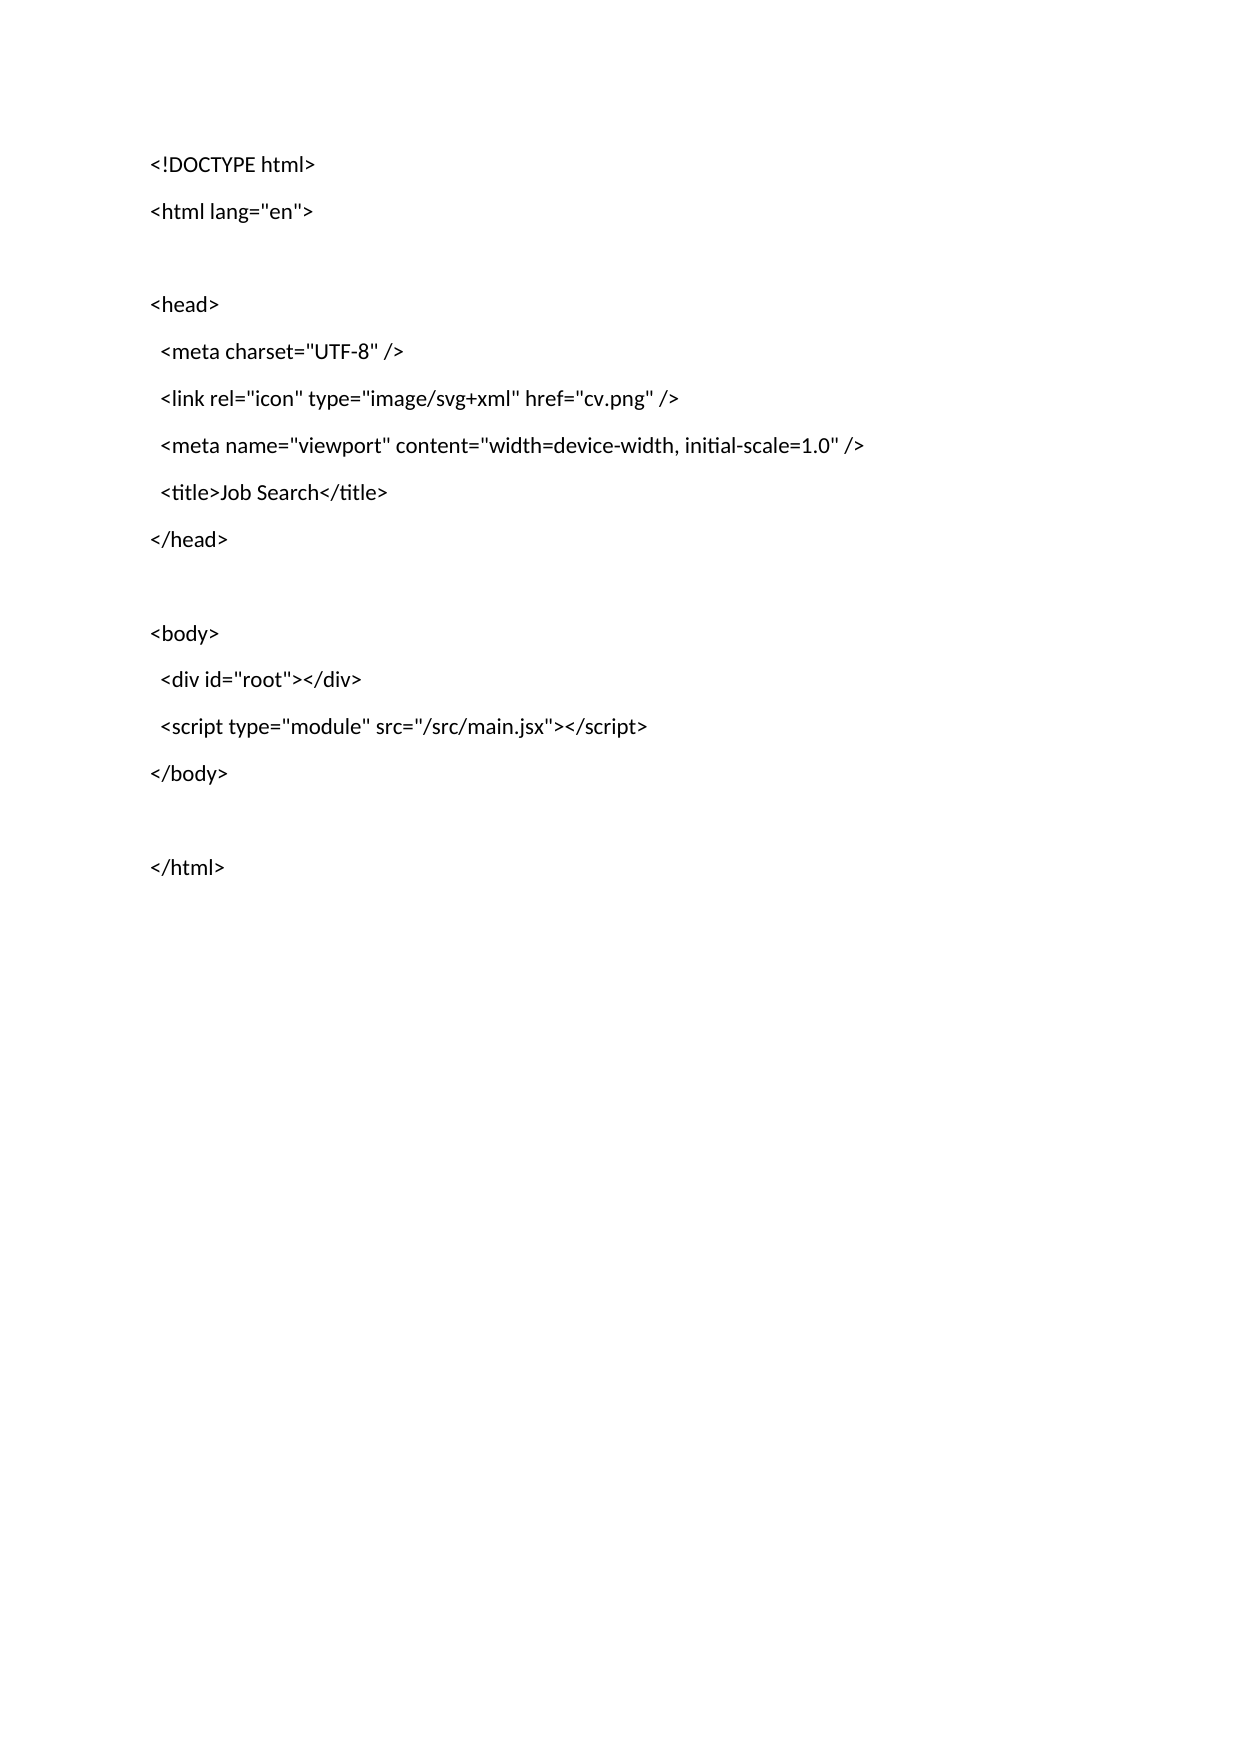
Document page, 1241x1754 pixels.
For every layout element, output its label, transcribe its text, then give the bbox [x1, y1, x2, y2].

text </html> [150, 853, 1090, 881]
text <head> [150, 291, 1090, 319]
text <div id="root"></div> [150, 666, 1090, 694]
text <!DOCTYPE html> [150, 150, 1090, 178]
text <link rel="icon" type="image/svg+xml" href="cv.png" /> [150, 384, 1090, 412]
text <meta charset="UTF-8" /> [150, 337, 1090, 366]
text </body> [150, 759, 1090, 787]
text <body> [150, 619, 1090, 647]
text </head> [150, 525, 1090, 553]
text <title>Job Search</title> [150, 478, 1090, 506]
text <script type="module" src="/src/main.jsx"></script> [150, 712, 1090, 741]
text <html lang="en"> [150, 197, 1090, 225]
text <meta name="viewport" content="width=device-width, initial-scale=1.0" /> [150, 431, 1090, 459]
